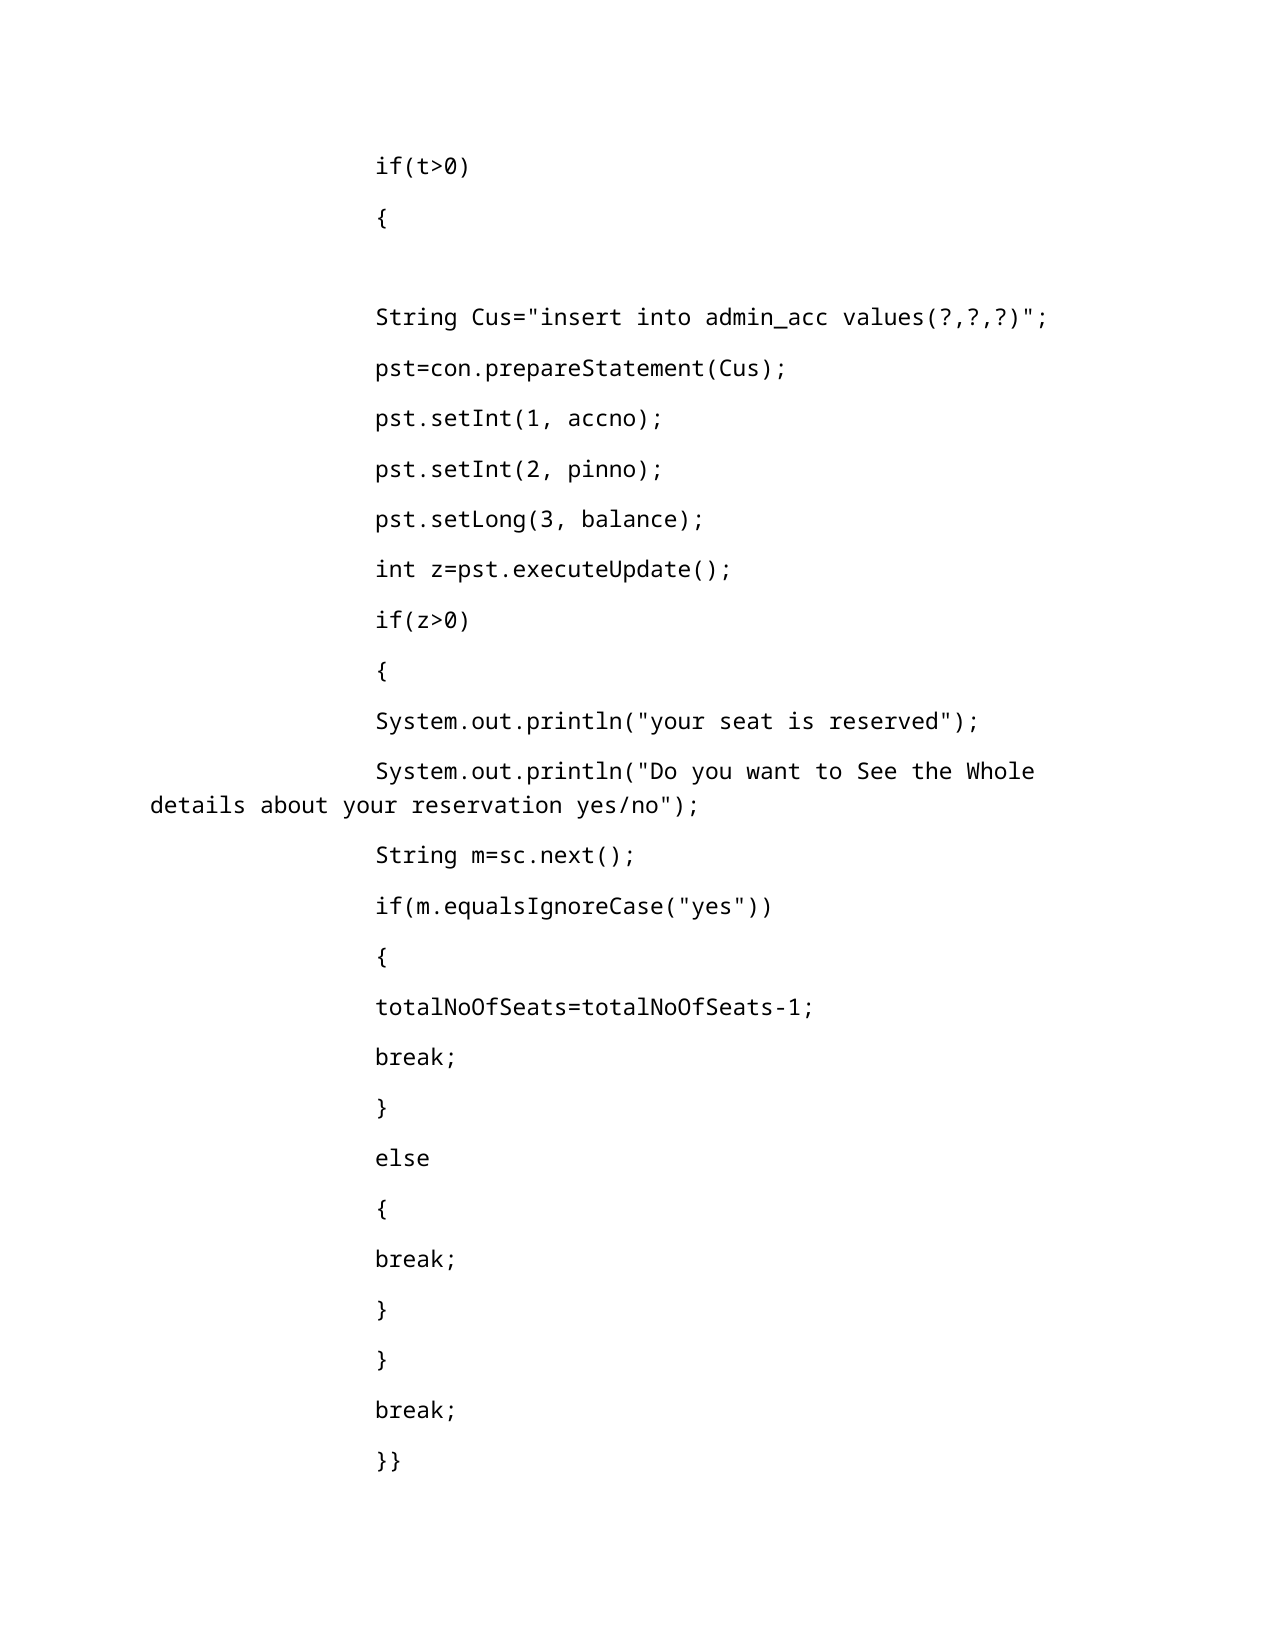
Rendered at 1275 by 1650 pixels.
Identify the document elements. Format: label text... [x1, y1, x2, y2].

text pst.setLong(3, balance); [150, 503, 1125, 534]
text }} [150, 1444, 1125, 1475]
text String m=sc.next(); [150, 839, 1125, 870]
text break; [150, 1242, 1125, 1274]
text totalNoOfSeats=totalNoOfSeats-1; [150, 990, 1125, 1022]
text String Cus="insert into admin_acc values(?,?,?)"; [150, 301, 1125, 332]
text if(m.equalsIgnoreCase("yes")) [150, 889, 1125, 921]
text pst=con.prepareStatement(Cus); [150, 352, 1125, 383]
text pst.setInt(1, accno); [150, 402, 1125, 433]
text pst.setInt(2, pinno); [150, 452, 1125, 484]
text } [150, 1343, 1125, 1374]
text { [150, 940, 1125, 971]
text if(t>0) [150, 150, 1125, 181]
text { [150, 654, 1125, 685]
text { [150, 200, 1125, 232]
text else [150, 1142, 1125, 1173]
text } [150, 1293, 1125, 1324]
text } [150, 1091, 1125, 1122]
text System.out.println("Do you want to See the Whole details about your reservation yes/no"); [150, 755, 1125, 820]
text { [150, 1192, 1125, 1223]
text if(z>0) [150, 604, 1125, 635]
text break; [150, 1041, 1125, 1072]
text break; [150, 1394, 1125, 1425]
text int z=pst.executeUpdate(); [150, 553, 1125, 584]
text System.out.println("your seat is reserved"); [150, 704, 1125, 736]
